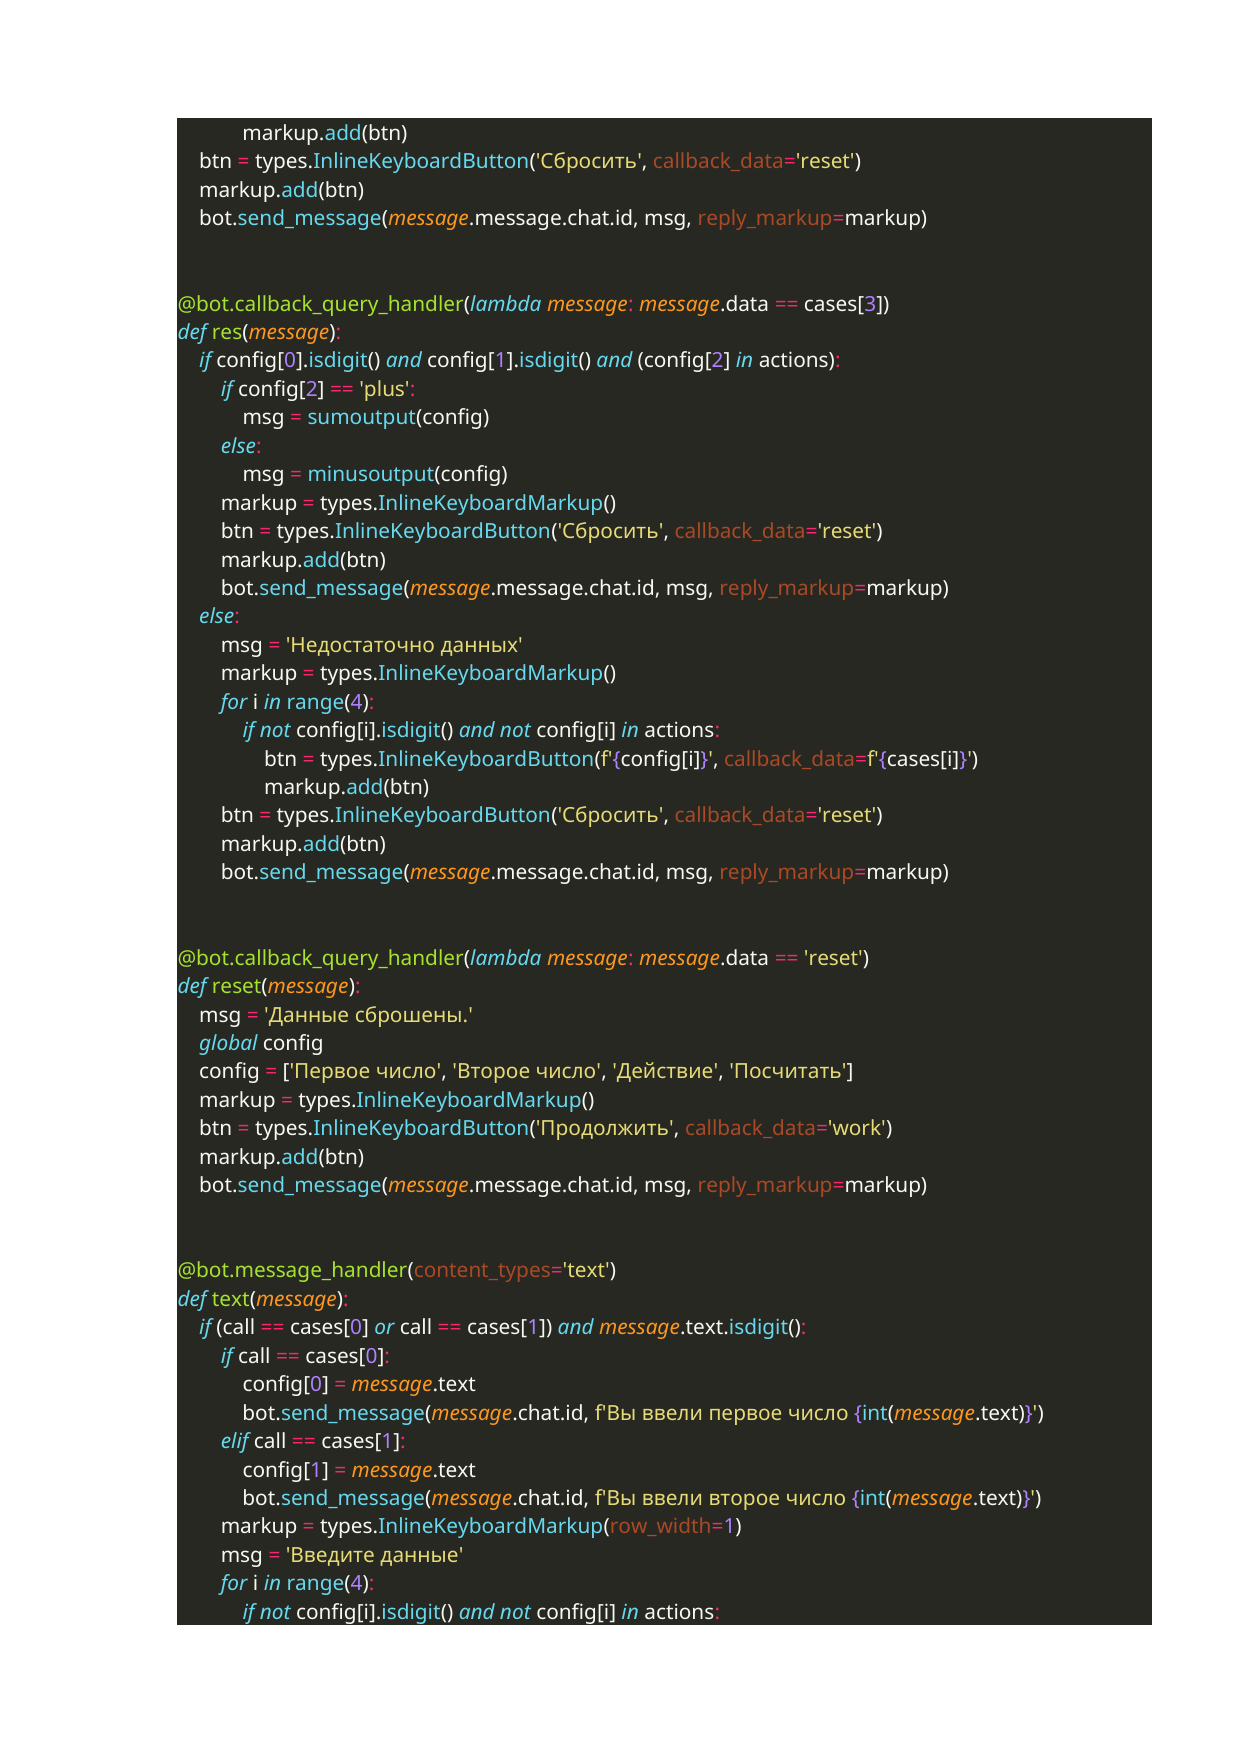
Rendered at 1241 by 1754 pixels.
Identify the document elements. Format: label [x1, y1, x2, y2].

text [177, 118, 1152, 1625]
